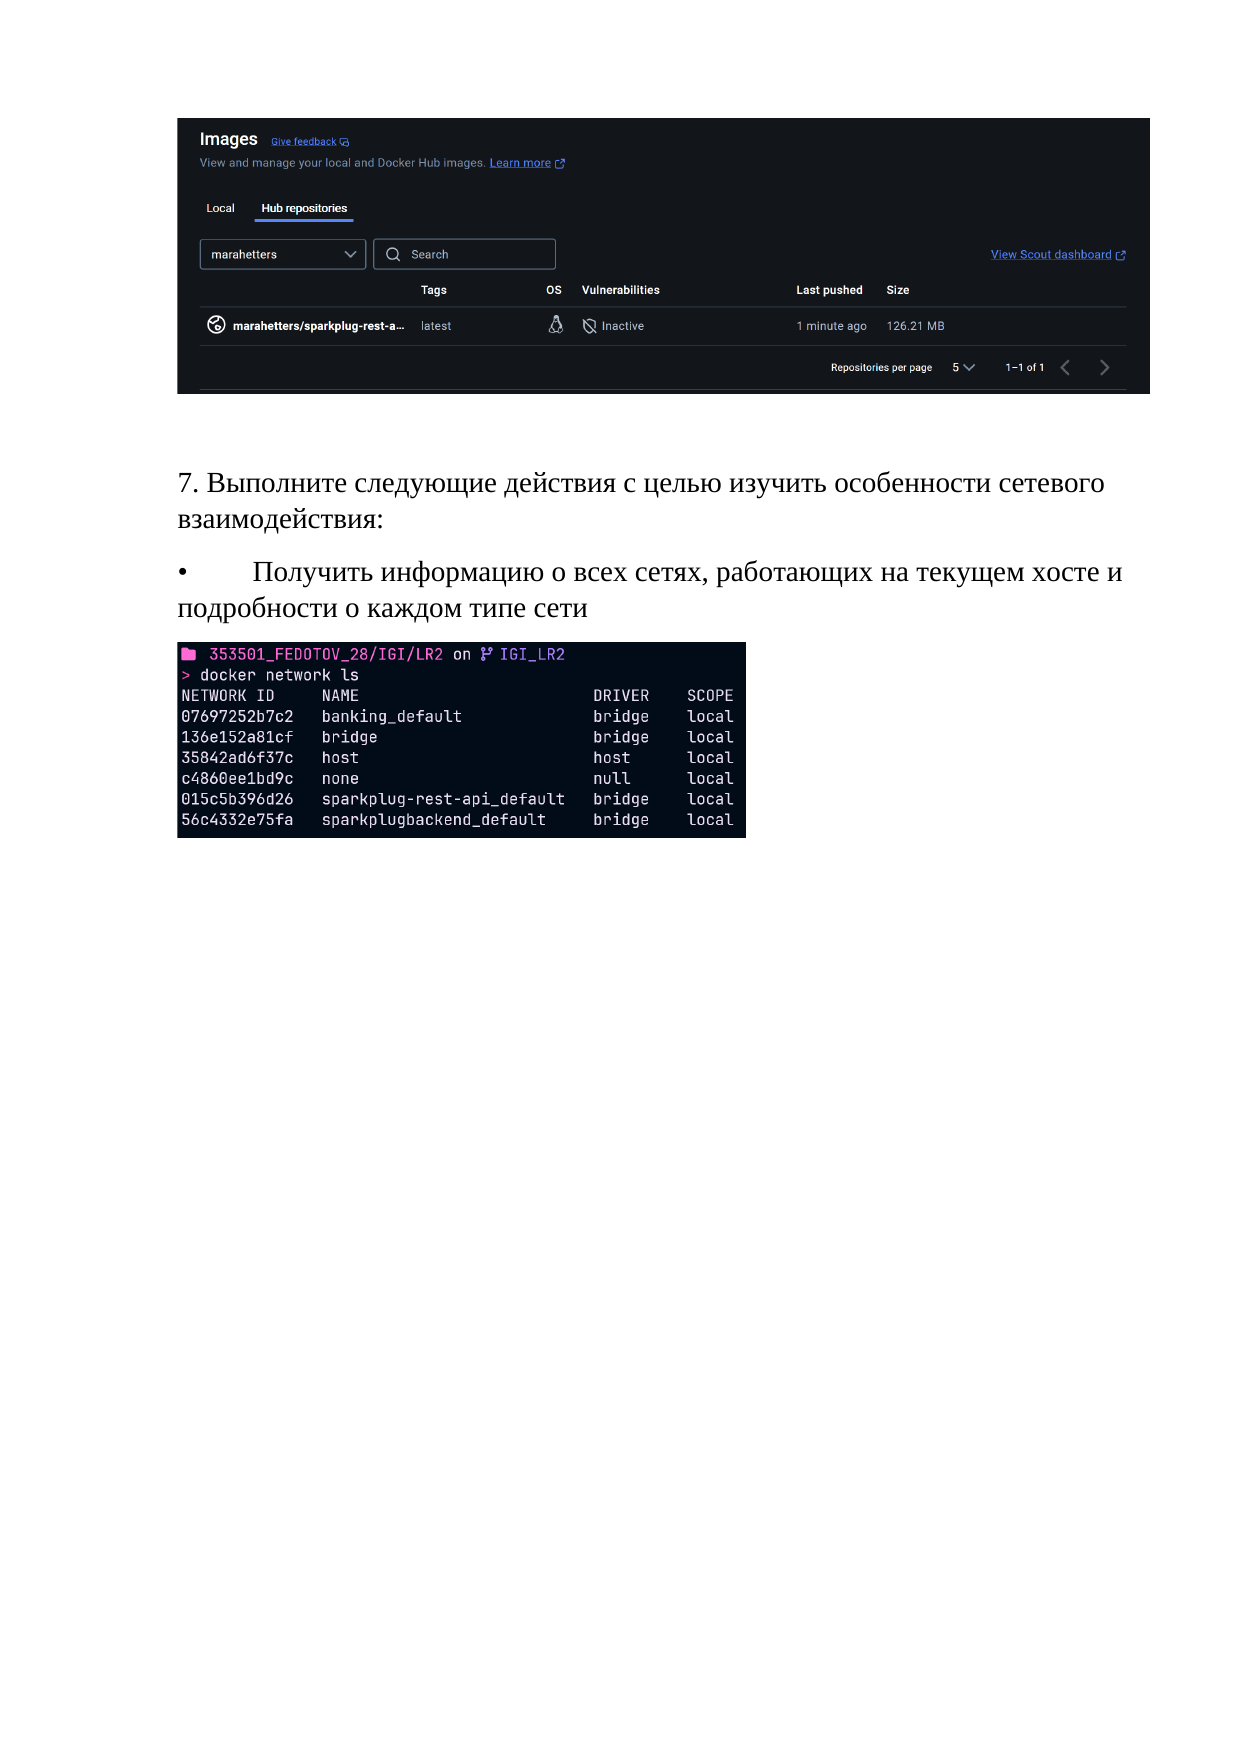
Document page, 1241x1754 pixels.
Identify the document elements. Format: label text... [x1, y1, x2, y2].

picture [177, 118, 1150, 394]
text 7. Выполните следующие действия с целью изучить особенности сетевого взаимодействия: [177, 465, 1152, 535]
text • Получить информацию о всех сетях, работающих на текущем хосте и подробности о каждом типе сети [177, 554, 1152, 624]
picture [177, 642, 746, 838]
